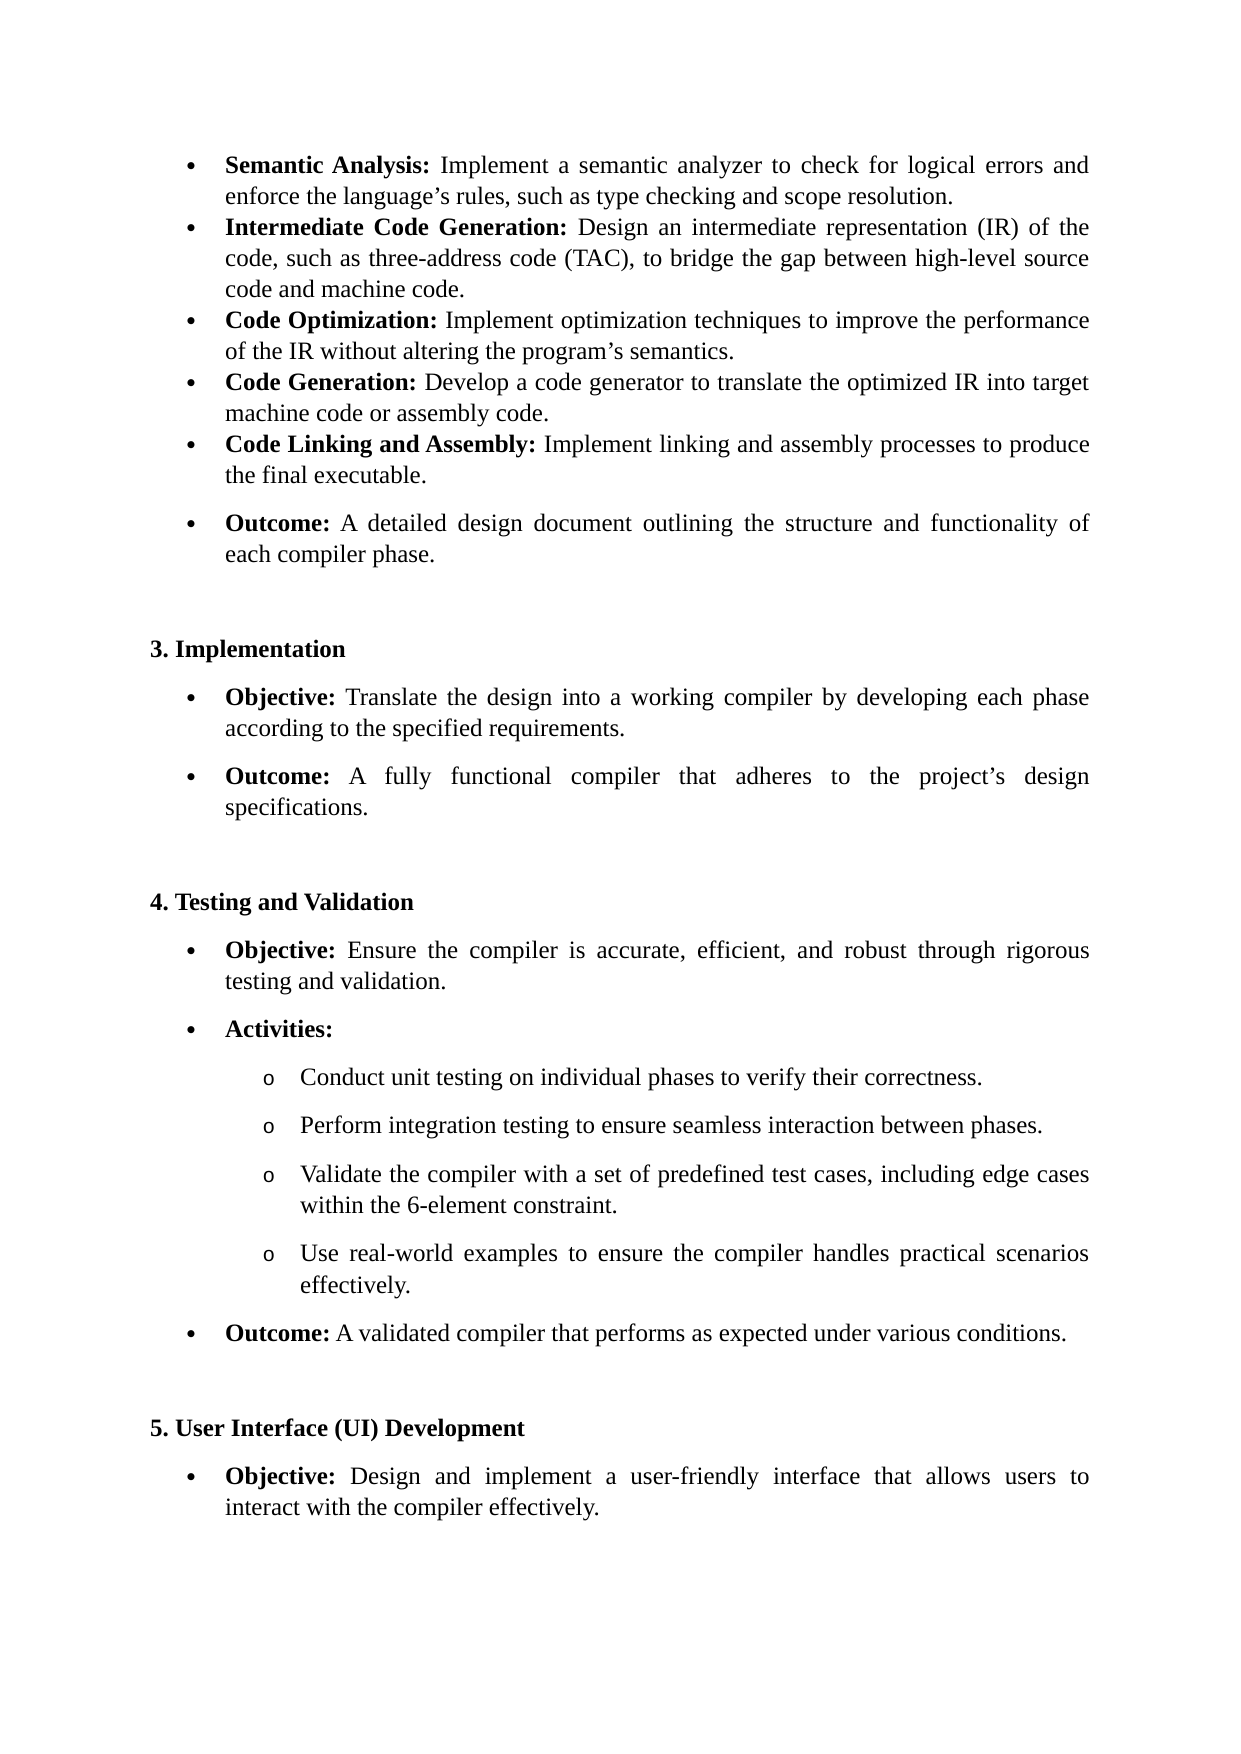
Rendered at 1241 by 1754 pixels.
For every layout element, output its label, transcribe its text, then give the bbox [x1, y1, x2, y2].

list Outcome: A detailed design document outlining the structure and functionality of each compiler phase. [187, 508, 1090, 568]
text 4. Testing and Validation [150, 887, 1090, 916]
list Perform integration testing to ensure seamless interaction between phases. [262, 1110, 1090, 1140]
list Use real-world examples to ensure the compiler handles practical scenarios effectively. [262, 1238, 1090, 1299]
list Outcome: A validated compiler that performs as expected under various conditions. [187, 1318, 1090, 1347]
list Validate the compiler with a set of predefined test cases, including edge cases within the 6-element constraint. [262, 1159, 1090, 1219]
list Conduct unit testing on individual phases to verify their correctness. [262, 1062, 1090, 1091]
list Objective: Translate the design into a working compiler by developing each phase according to the specified requirements. [187, 682, 1090, 742]
list Activities: [187, 1014, 1090, 1043]
text 3. Implementation [150, 634, 1090, 663]
list Code Linking and Assembly: Implement linking and assembly processes to produce the final executable. [187, 429, 1090, 489]
list Objective: Ensure the compiler is accurate, efficient, and robust through rigorous testing and validation. [187, 935, 1090, 995]
list Objective: Design and implement a user-friendly interface that allows users to interact with the compiler effectively. [187, 1461, 1090, 1521]
list Code Optimization: Implement optimization techniques to improve the performance of the IR without altering the program’s semantics. [187, 305, 1090, 365]
list Outcome: A fully functional compiler that adheres to the project’s design specifications. [187, 761, 1090, 821]
text 5. User Interface (UI) Development [150, 1413, 1090, 1442]
list Intermediate Code Generation: Design an intermediate representation (IR) of the code, such as three-address code (TAC), to bridge the gap between high-level source code and machine code. [187, 212, 1090, 303]
list Semantic Analysis: Implement a semantic analyzer to check for logical errors and enforce the language’s rules, such as type checking and scope resolution. [187, 150, 1090, 210]
list Code Generation: Develop a code generator to translate the optimized IR into target machine code or assembly code. [187, 367, 1090, 427]
